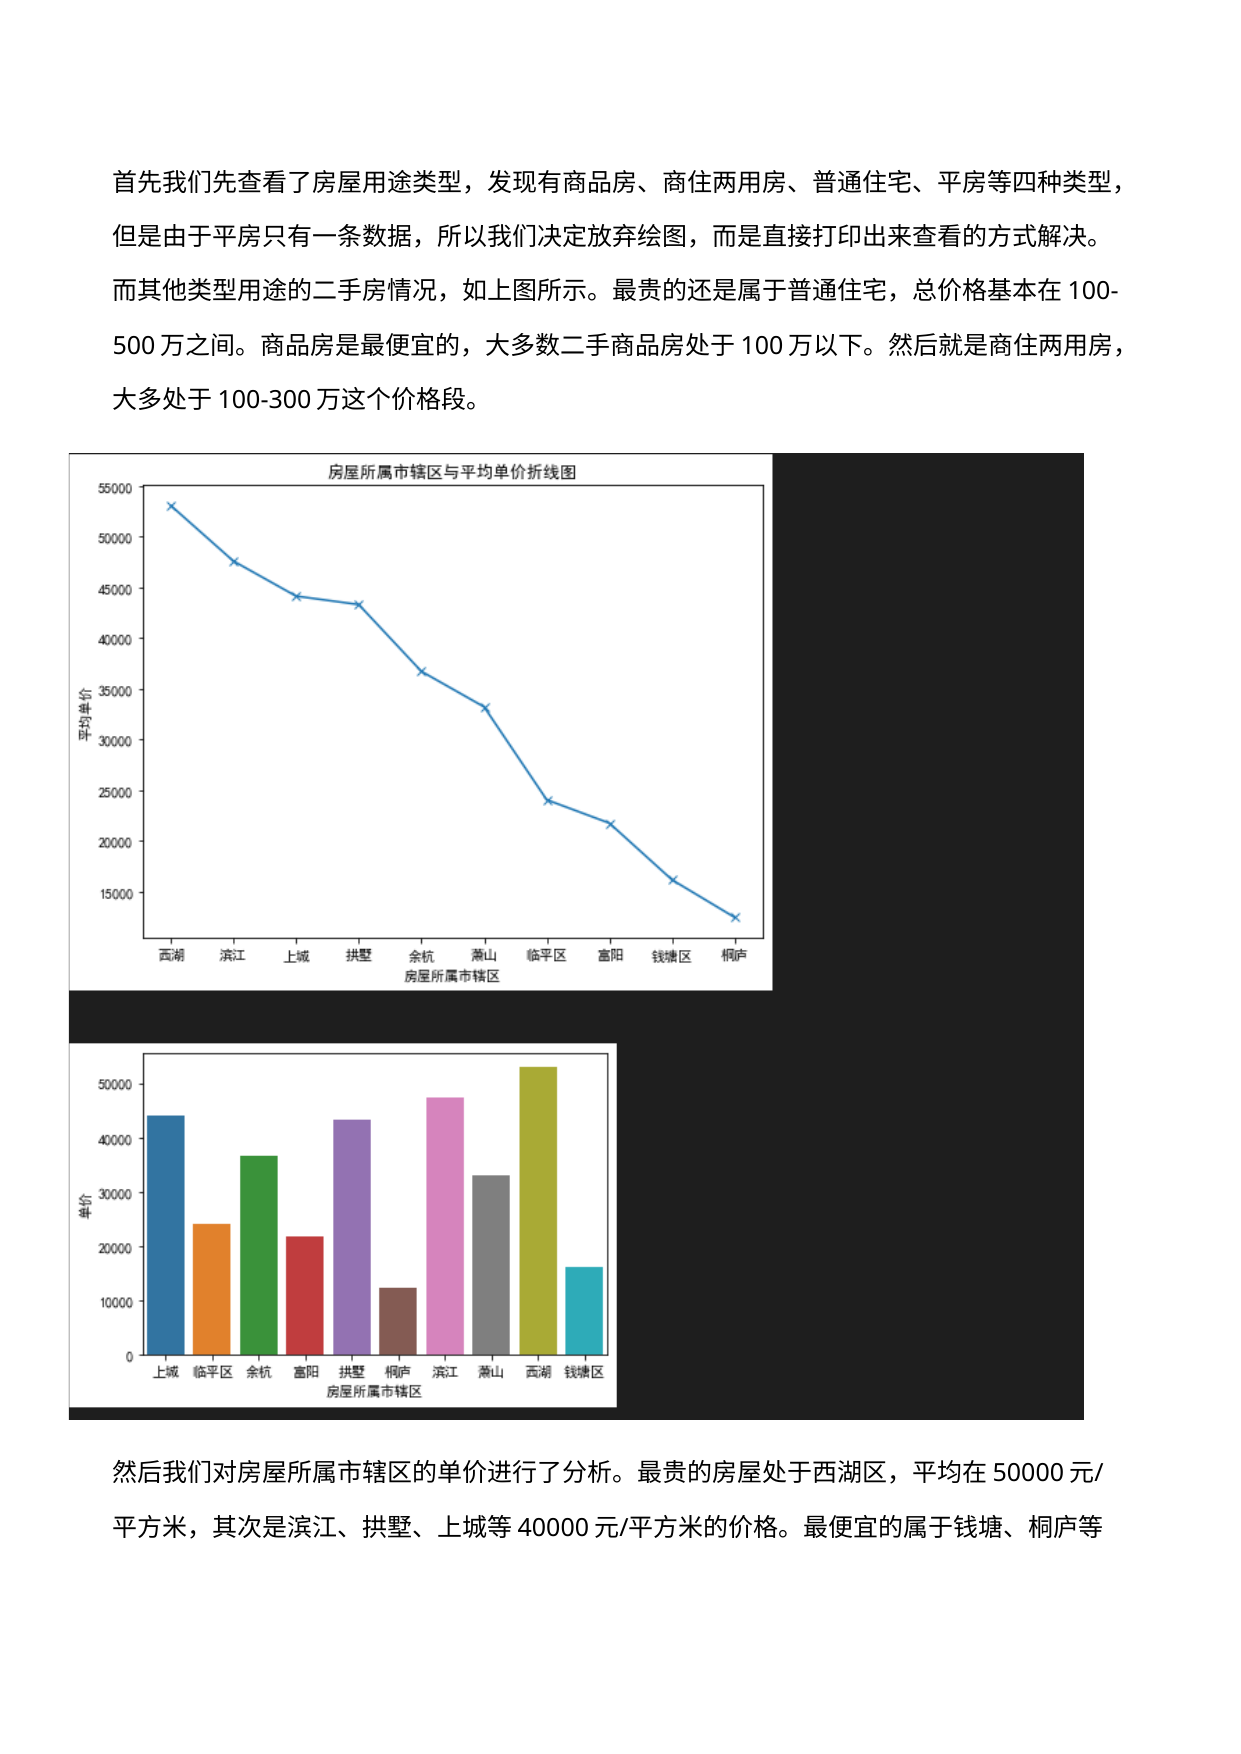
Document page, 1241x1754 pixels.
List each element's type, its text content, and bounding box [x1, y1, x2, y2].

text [112, 1453, 1128, 1543]
picture [68, 453, 1084, 1420]
text 首先我们先查看了房屋用途类型，发现有商品房、商住两用房、普通住宅、平房等四种类型，但是由于平房只有一条数据，所以我们决定放弃绘图，而是直接打印出来查看的方式解决。而其他类型用途的二手房情况，如上图所示。最贵的还是属于普通住宅，总价格基本在100-500万之间。商品房是最便宜的，大多数二手商品房处于100万以下。然后就是商住两用房，大多处于100-300万这个价格段。 [112, 162, 1128, 416]
